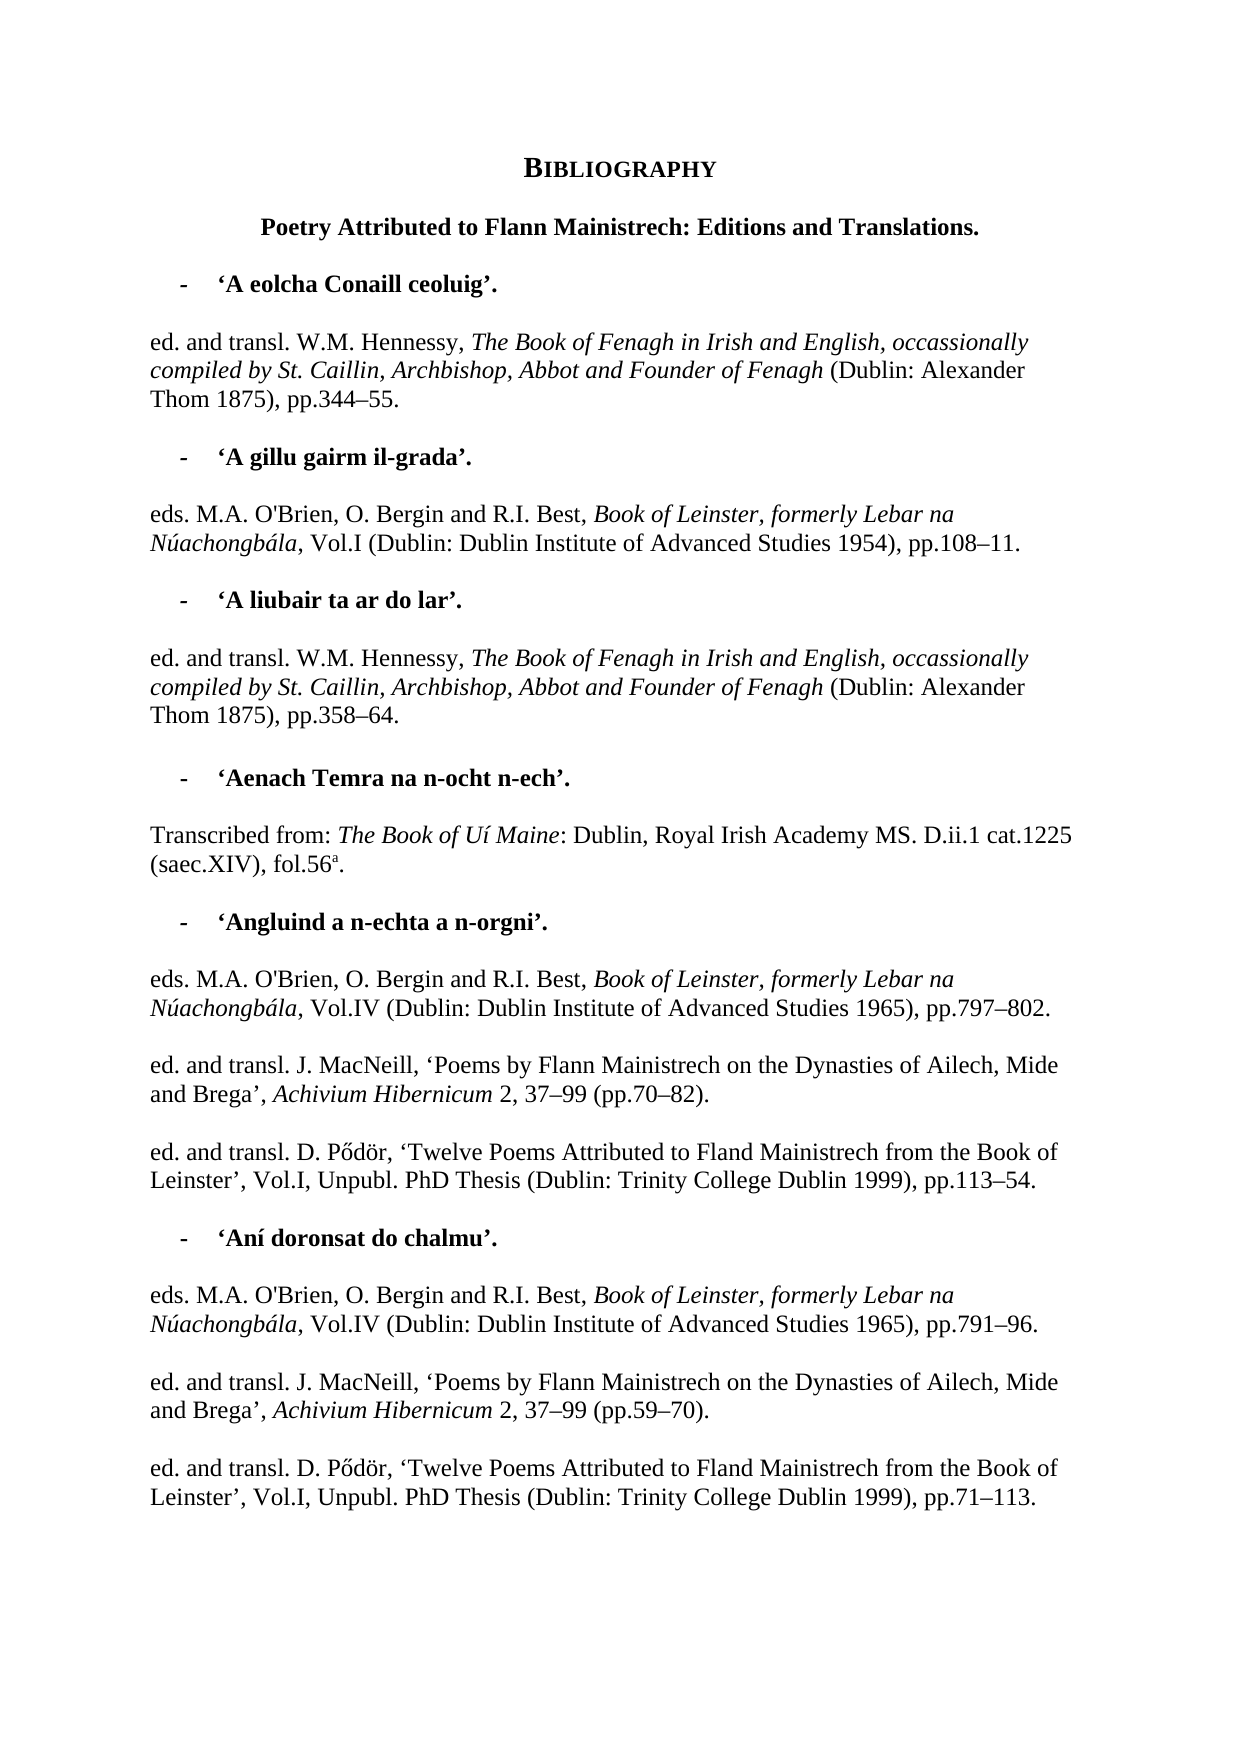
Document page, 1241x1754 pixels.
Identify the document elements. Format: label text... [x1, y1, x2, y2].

text ed. and transl. W.M. Hennessy, The Book of Fenagh in Irish and English, occassionally compiled by St. Caillin, Archbishop, Abbot and Founder of Fenagh (Dublin: Alexander Thom 1875), pp.344‒55. [150, 327, 1090, 413]
text ed. and transl. D. Pődör, ‘Twelve Poems Attributed to Fland Mainistrech from the Book of Leinster’, Vol.I, Unpubl. PhD Thesis (Dublin: Trinity College Dublin 1999), pp.71‒113. [150, 1453, 1090, 1511]
text ed. and transl. D. Pődör, ‘Twelve Poems Attributed to Fland Mainistrech from the Book of Leinster’, Vol.I, Unpubl. PhD Thesis (Dublin: Trinity College Dublin 1999), pp.113‒54. [150, 1137, 1090, 1194]
text eds. M.A. O'Brien, O. Bergin and R.I. Best, Book of Leinster, formerly Lebar na Núachongbála, Vol.IV (Dublin: Dublin Institute of Advanced Studies 1965), pp.797‒802. [150, 964, 1090, 1022]
list ‘A gillu gairm il-grada’. [179, 442, 1090, 470]
text Poetry Attributed to Flann Mainistrech: Editions and Translations. [150, 212, 1090, 241]
list ‘A eolcha Conaill ceoluig’. [179, 269, 1090, 298]
list ‘A liubair ta ar do lar’. [179, 585, 1090, 614]
list ‘Aní doronsat do chalmu’. [179, 1223, 1090, 1252]
text Transcribed from: The Book of Uí Maine: Dublin, Royal Irish Academy MS. D.ii.1 cat.1225 (saec.XIV), fol.56a. [150, 821, 1090, 878]
list ‘Aenach Temra na n-ocht n-ech’. [179, 763, 1090, 792]
text ed. and transl. W.M. Hennessy, The Book of Fenagh in Irish and English, occassionally compiled by St. Caillin, Archbishop, Abbot and Founder of Fenagh (Dublin: Alexander Thom 1875), pp.358‒64. [150, 643, 1090, 729]
text ed. and transl. J. MacNeill, ‘Poems by Flann Mainistrech on the Dynasties of Ailech, Mide and Brega’, Achivium Hibernicum 2, 37‒99 (pp.59‒70). [150, 1367, 1090, 1424]
text Bibliography [150, 150, 1090, 183]
text eds. M.A. O'Brien, O. Bergin and R.I. Best, Book of Leinster, formerly Lebar na Núachongbála, Vol.IV (Dublin: Dublin Institute of Advanced Studies 1965), pp.791‒96. [150, 1281, 1090, 1338]
text eds. M.A. O'Brien, O. Bergin and R.I. Best, Book of Leinster, formerly Lebar na Núachongbála, Vol.I (Dublin: Dublin Institute of Advanced Studies 1954), pp.108‒11. [150, 499, 1090, 557]
list ‘Angluind a n-echta a n-orgni’. [179, 907, 1090, 936]
text ed. and transl. J. MacNeill, ‘Poems by Flann Mainistrech on the Dynasties of Ailech, Mide and Brega’, Achivium Hibernicum 2, 37‒99 (pp.70‒82). [150, 1051, 1090, 1108]
